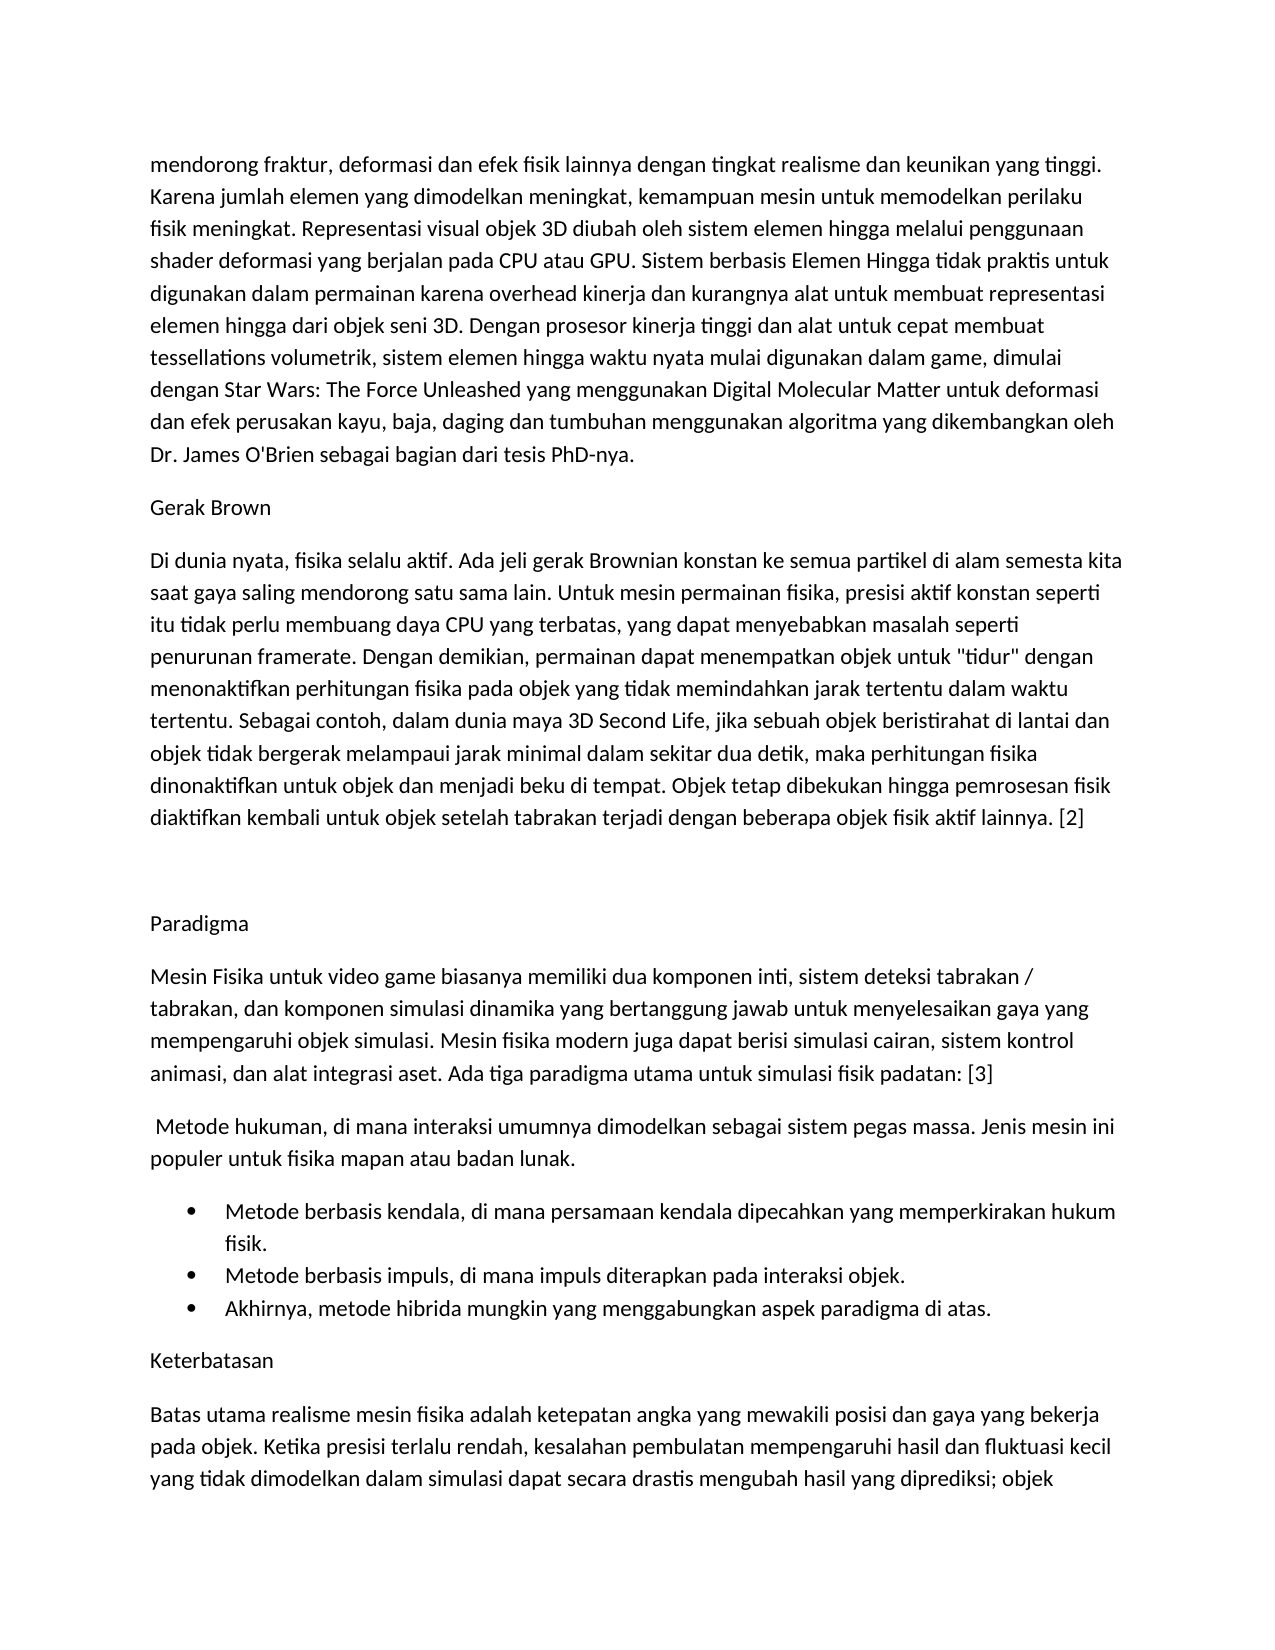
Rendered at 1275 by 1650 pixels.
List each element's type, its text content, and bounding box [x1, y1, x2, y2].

text Di dunia nyata, fisika selalu aktif. Ada jeli gerak Brownian konstan ke semua partikel di alam semesta kita saat gaya saling mendorong satu sama lain. Untuk mesin permainan fisika, presisi aktif konstan seperti itu tidak perlu membuang daya CPU yang terbatas, yang dapat menyebabkan masalah seperti penurunan framerate. Dengan demikian, permainan dapat menempatkan objek untuk "tidur" dengan menonaktifkan perhitungan fisika pada objek yang tidak memindahkan jarak tertentu dalam waktu tertentu. Sebagai contoh, dalam dunia maya 3D Second Life, jika sebuah objek beristirahat di lantai dan objek tidak bergerak melampaui jarak minimal dalam sekitar dua detik, maka perhitungan fisika dinonaktifkan untuk objek dan menjadi beku di tempat. Objek tetap dibekukan hingga pemrosesan fisik diaktifkan kembali untuk objek setelah tabrakan terjadi dengan beberapa objek fisik aktif lainnya. [2] [150, 546, 1125, 831]
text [150, 1400, 1125, 1492]
list Metode berbasis kendala, di mana persamaan kendala dipecahkan yang memperkirakan hukum fisik. [187, 1197, 1125, 1257]
text Gerak Brown [150, 493, 1125, 521]
text Paradigma [150, 909, 1125, 937]
list Metode berbasis impuls, di mana impuls diterapkan pada interaksi objek. [187, 1261, 1125, 1289]
text Metode hukuman, di mana interaksi umumnya dimodelkan sebagai sistem pegas massa. Jenis mesin ini populer untuk fisika mapan atau badan lunak. [150, 1112, 1125, 1172]
text Keterbatasan [150, 1347, 1125, 1375]
list Akhirnya, metode hibrida mungkin yang menggabungkan aspek paradigma di atas. [187, 1294, 1125, 1322]
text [150, 150, 1125, 468]
text Mesin Fisika untuk video game biasanya memiliki dua komponen inti, sistem deteksi tabrakan / tabrakan, dan komponen simulasi dinamika yang bertanggung jawab untuk menyelesaikan gaya yang mempengaruhi objek simulasi. Mesin fisika modern juga dapat berisi simulasi cairan, sistem kontrol animasi, dan alat integrasi aset. Ada tiga paradigma utama untuk simulasi fisik padatan: [3] [150, 962, 1125, 1087]
